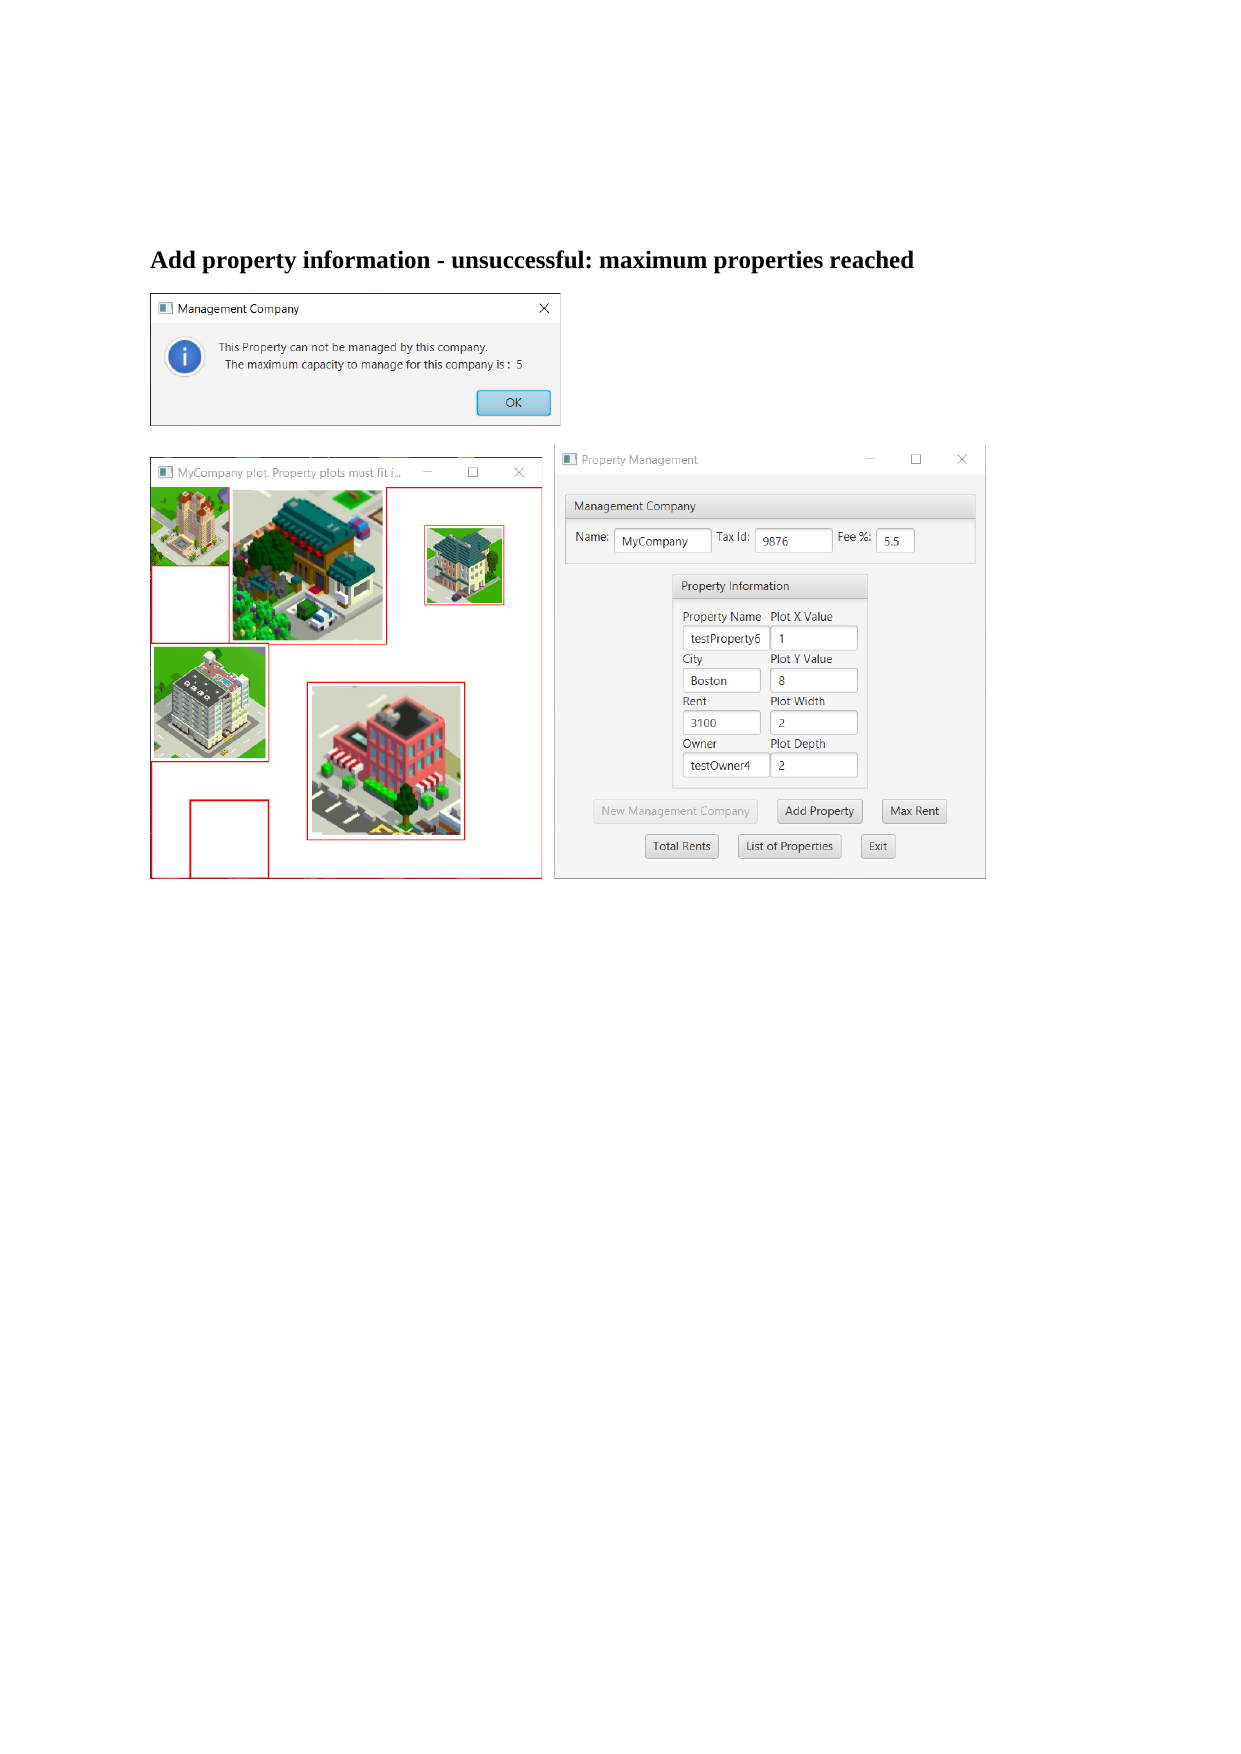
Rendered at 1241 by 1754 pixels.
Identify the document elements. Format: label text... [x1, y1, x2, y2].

text Add property information - unsuccessful: maximum properties reached [150, 245, 1090, 274]
picture [150, 457, 543, 879]
picture [150, 293, 561, 426]
picture [554, 445, 986, 879]
